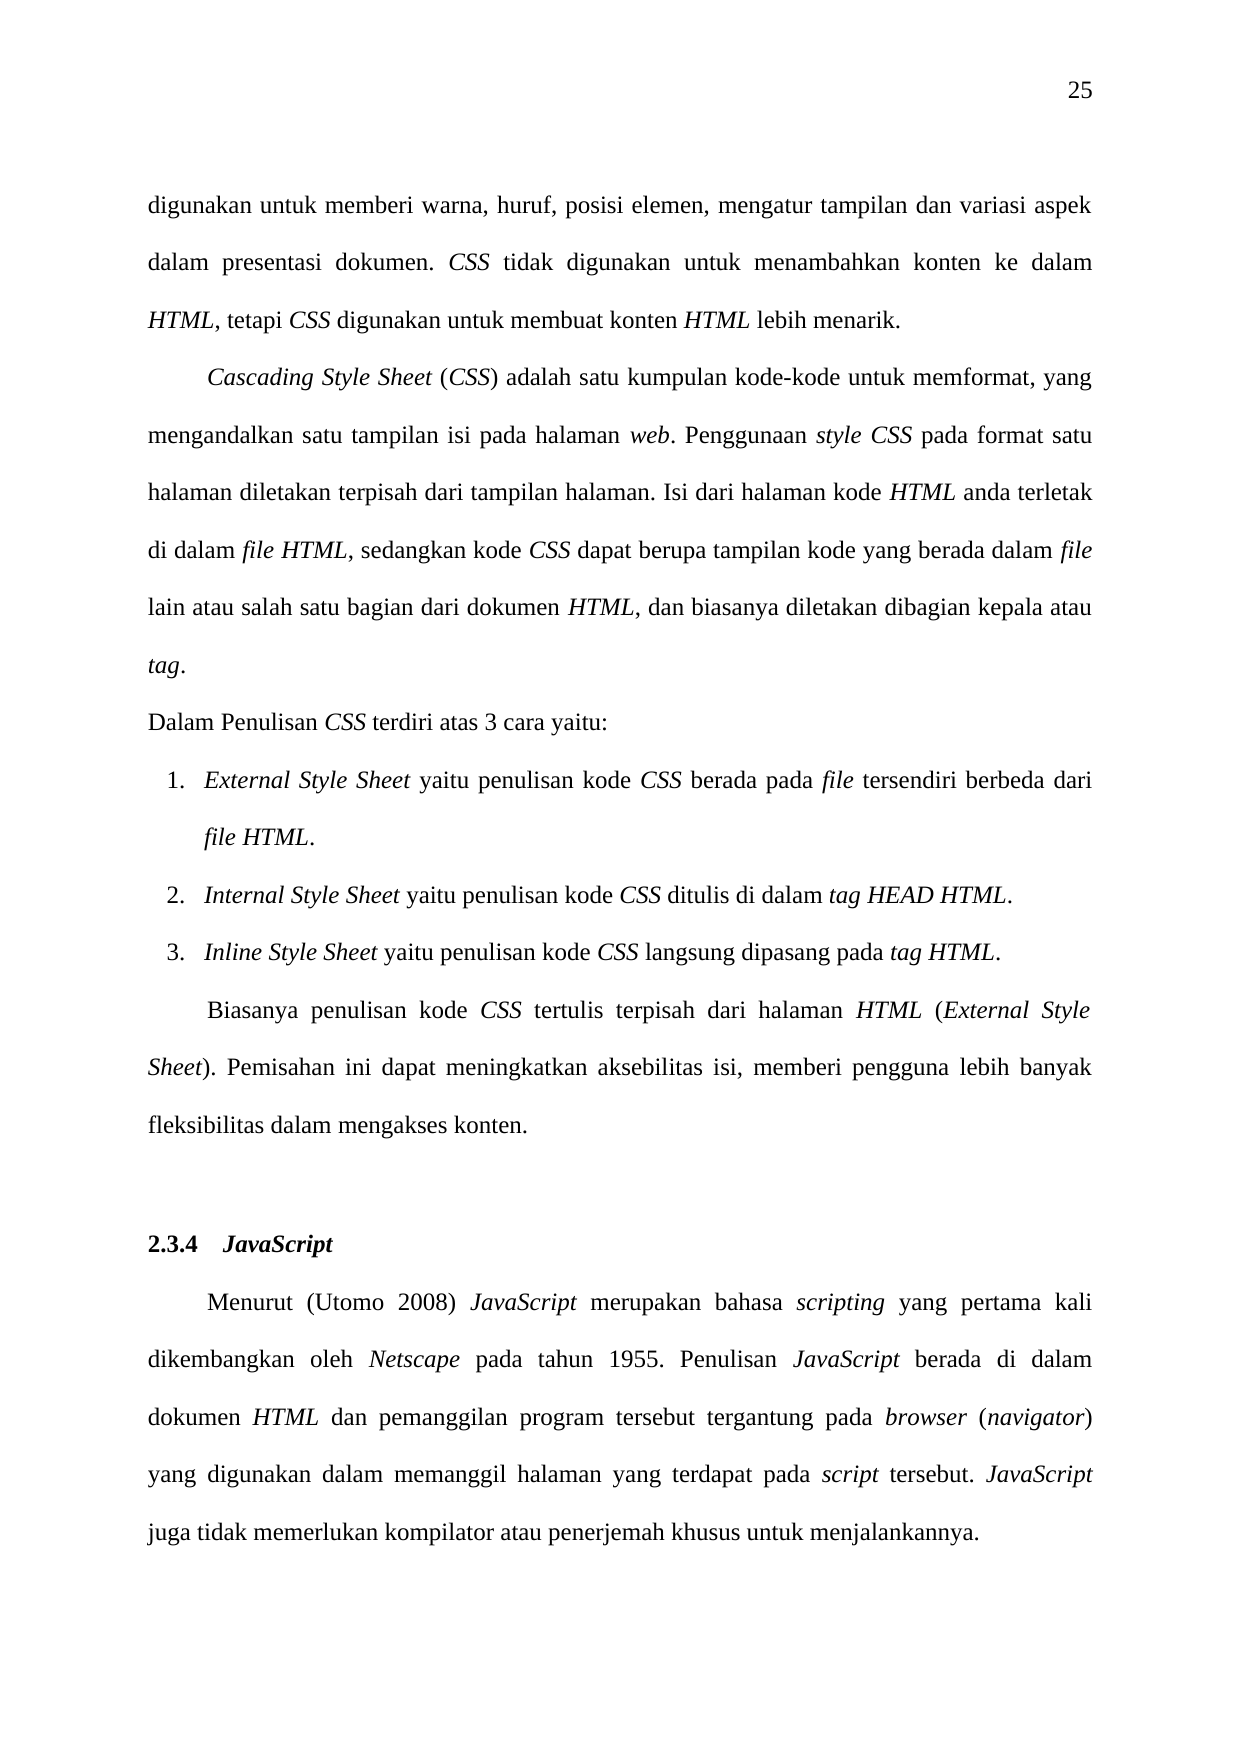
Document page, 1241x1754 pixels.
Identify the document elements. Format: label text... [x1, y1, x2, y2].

list Biasanya penulisan kode CSS tertulis terpisah dari halaman HTML (External Style Sheet). Pemisahan ini dapat meningkatkan aksebilitas isi, memberi pengguna lebih banyak fleksibilitas dalam mengakses konten. [148, 995, 1092, 1139]
text Dalam Penulisan CSS terdiri atas 3 cara yaitu: [148, 707, 1092, 736]
text Menurut JavaScript merupakan bahasa scripting yang pertama kali dikembangkan oleh Netscape pada tahun 1955. Penulisan JavaScript berada di dalam dokumen HTML dan pemanggilan program tersebut tergantung pada browser (navigator) yang digunakan dalam memanggil halaman yang terdapat pada script tersebut. JavaScript juga tidak memerlukan kompilator atau penerjemah khusus untuk menjalankannya. [148, 1287, 1092, 1545]
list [148, 190, 1092, 334]
list Inline Style Sheet yaitu penulisan kode CSS langsung dipasang pada tag HTML. [166, 937, 1092, 966]
subtitle JavaScript [148, 1229, 1092, 1258]
list Cascading Style Sheet (CSS) adalah satu kumpulan kode-kode untuk memformat, yang mengandalkan satu tampilan isi pada halaman web. Penggunaan style CSS pada format satu halaman diletakan terpisah dari tampilan halaman. Isi dari halaman kode HTML anda terletak di dalam file HTML, sedangkan kode CSS dapat berupa tampilan kode yang berada dalam file lain atau salah satu bagian dari dokumen HTML, dan biasanya diletakan dibagian kepala atau tag. [148, 362, 1092, 679]
list External Style Sheet yaitu penulisan kode CSS berada pada file tersendiri berbeda dari file HTML. [166, 765, 1092, 851]
list Internal Style Sheet yaitu penulisan kode CSS ditulis di dalam tag HEAD HTML. [166, 880, 1092, 909]
